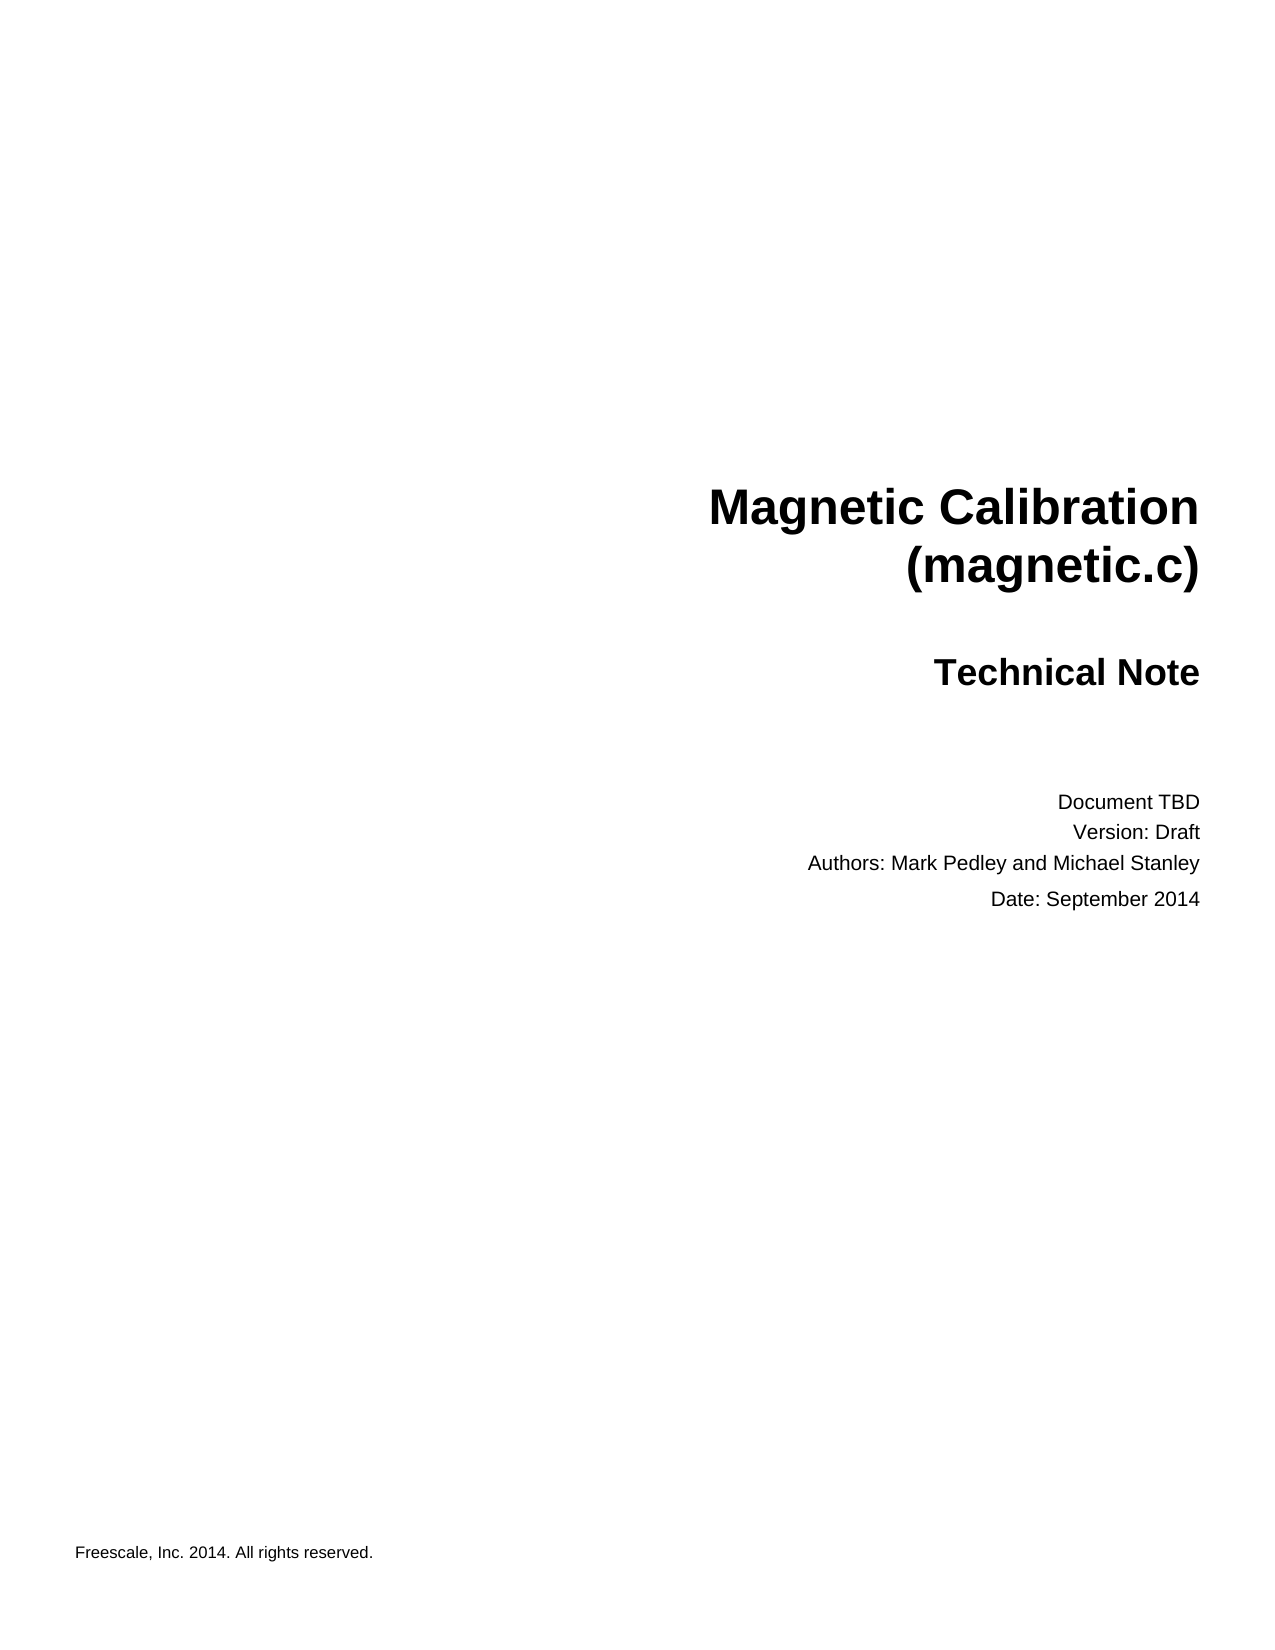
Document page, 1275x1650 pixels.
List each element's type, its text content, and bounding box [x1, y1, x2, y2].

text Version: Draft [75, 820, 1200, 844]
text Authors: Mark Pedley and Michael Stanley [75, 850, 1200, 874]
text Technical Note [75, 650, 1200, 693]
text (magnetic.c) [75, 535, 1200, 592]
text Document TBD [75, 790, 1200, 814]
text Date: September 2014 [75, 887, 1200, 911]
text Magnetic Calibration [75, 477, 1200, 535]
